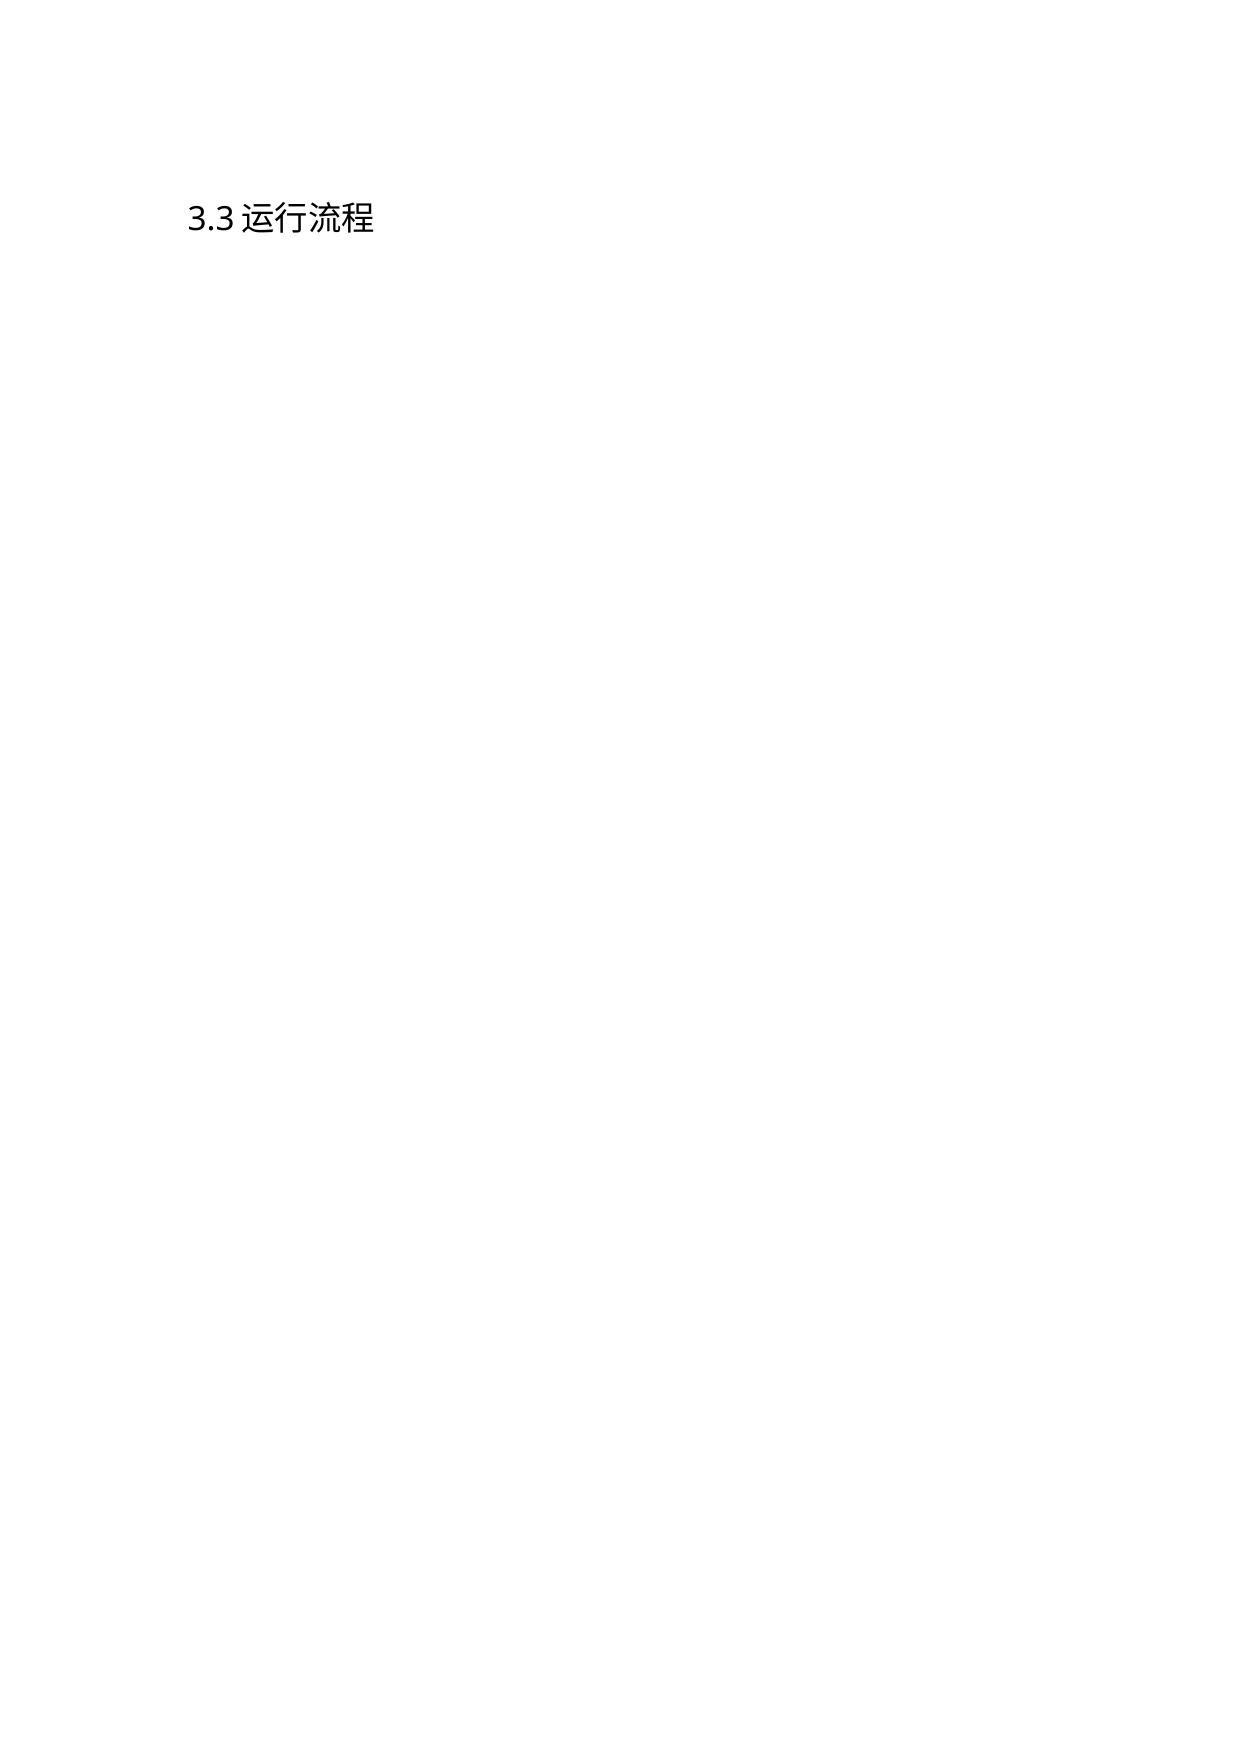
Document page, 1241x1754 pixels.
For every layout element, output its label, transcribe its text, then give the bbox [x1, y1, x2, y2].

subtitle 3.3运行流程 [187, 172, 1053, 260]
